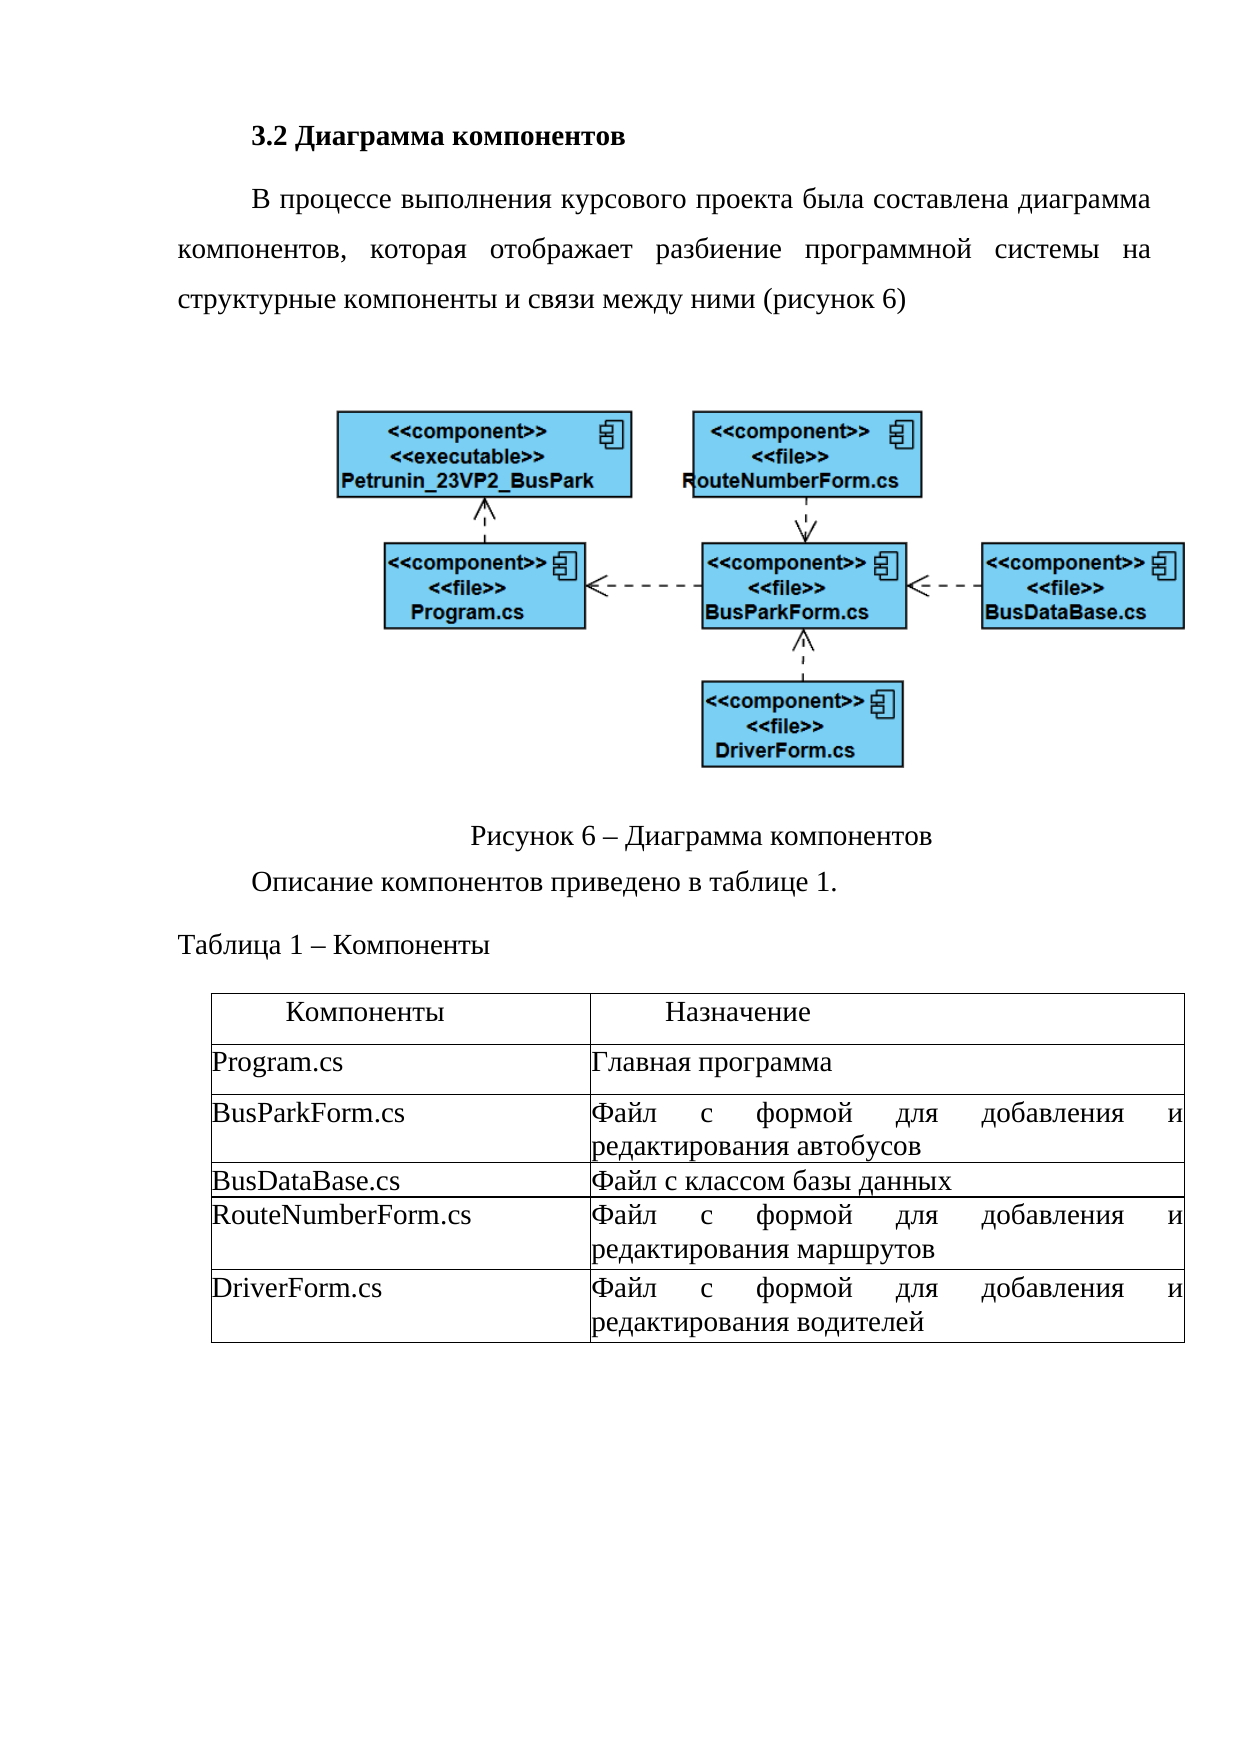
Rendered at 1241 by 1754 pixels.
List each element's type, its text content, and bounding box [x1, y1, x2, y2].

table_cell Файл с формой для добавления и редактирования маршрутов [591, 1198, 1184, 1269]
table_cell BusParkForm.cs [212, 1095, 590, 1162]
table_cell Главная программа [591, 1045, 1184, 1094]
text Описание компонентов приведено в таблице 1. [177, 864, 1152, 898]
table_cell Файл с формой для добавления и редактирования автобусов [591, 1095, 1184, 1162]
table_cell Файл с классом базы данных [591, 1163, 1184, 1196]
text В процессе выполнения курсового проекта была составлена диаграмма компонентов, которая отображает разбиение программной системы на структурные компоненты и связи между ними (рисунок 6) [177, 181, 1152, 315]
table_header Компоненты [212, 994, 590, 1043]
text 3.2 Диаграмма компонентов [177, 118, 1152, 152]
text Рисунок 6 – Диаграмма компонентов [177, 818, 1152, 852]
table_cell BusDataBase.cs [212, 1163, 590, 1196]
table_header Назначение [591, 994, 1184, 1043]
table_cell RouteNumberForm.cs [212, 1198, 590, 1269]
picture [271, 368, 1241, 806]
table_cell Program.cs [212, 1045, 590, 1094]
table_cell Файл с формой для добавления и редактирования водителей [591, 1270, 1184, 1342]
table_cell DriverForm.cs [212, 1270, 590, 1342]
text Таблица 1 – Компоненты [177, 927, 1152, 960]
